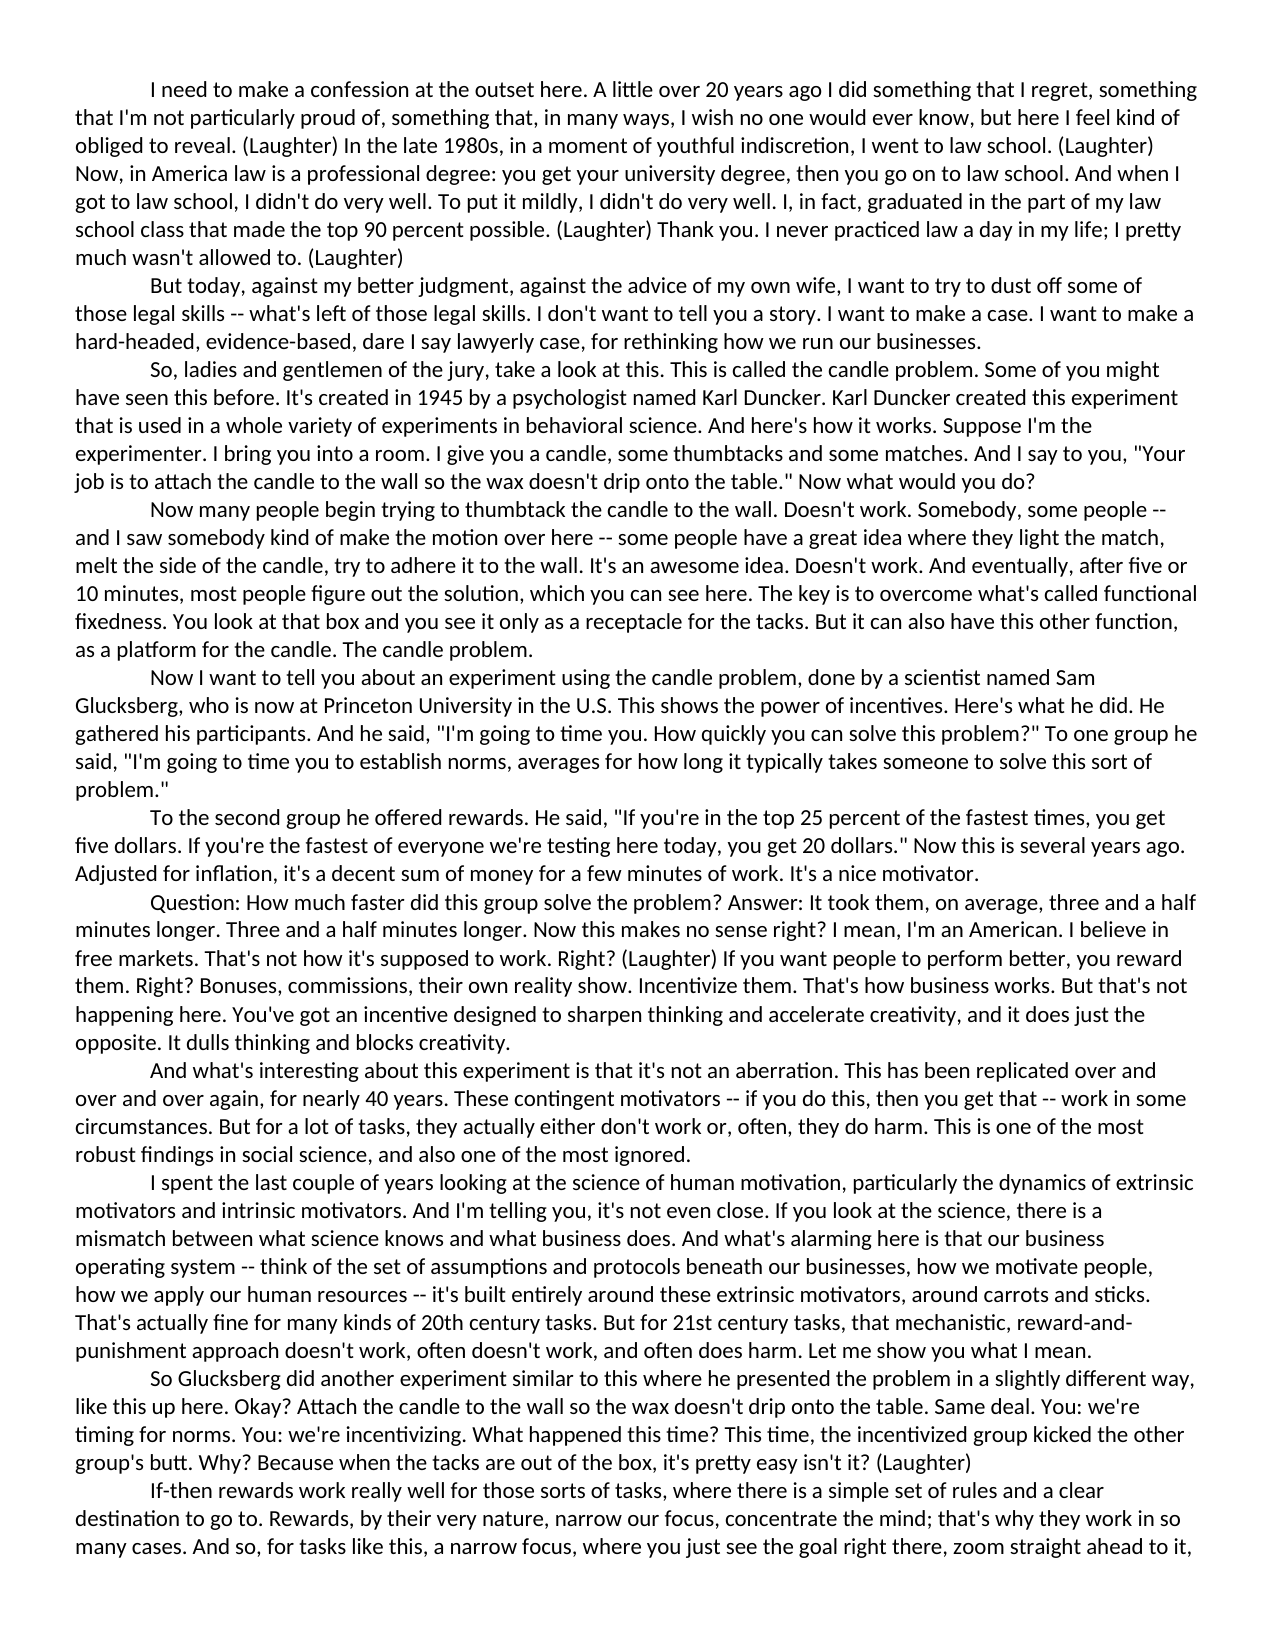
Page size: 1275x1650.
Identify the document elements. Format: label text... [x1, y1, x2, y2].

text To the second group he offered rewards. He said, "If you're in the top 25 percent of the fastest times, you get five dollars. If you're the fastest of everyone we're testing here today, you get 20 dollars." Now this is several years ago. Adjusted for inflation, it's a decent sum of money for a few minutes of work. It's a nice motivator. [75, 803, 1200, 888]
text I spent the last couple of years looking at the science of human motivation, particularly the dynamics of extrinsic motivators and intrinsic motivators. And I'm telling you, it's not even close. If you look at the science, there is a mismatch between what science knows and what business does. And what's alarming here is that our business operating system -- think of the set of assumptions and protocols beneath our businesses, how we motivate people, how we apply our human resources -- it's built entirely around these extrinsic motivators, around carrots and sticks. That's actually fine for many kinds of 20th century tasks. But for 21st century tasks, that mechanistic, reward-and-punishment approach doesn't work, often doesn't work, and often does harm. Let me show you what I mean. [75, 1168, 1200, 1364]
text Now I want to tell you about an experiment using the candle problem, done by a scientist named Sam Glucksberg, who is now at Princeton University in the U.S. This shows the power of incentives. Here's what he did. He gathered his participants. And he said, "I'm going to time you. How quickly you can solve this problem?" To one group he said, "I'm going to time you to establish norms, averages for how long it typically takes someone to solve this sort of problem." [75, 663, 1200, 803]
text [75, 1476, 1200, 1560]
text So, ladies and gentlemen of the jury, take a look at this. This is called the candle problem. Some of you might have seen this before. It's created in 1945 by a psychologist named Karl Duncker. Karl Duncker created this experiment that is used in a whole variety of experiments in behavioral science. And here's how it works. Suppose I'm the experimenter. I bring you into a room. I give you a candle, some thumbtacks and some matches. And I say to you, "Your job is to attach the candle to the wall so the wax doesn't drip onto the table." Now what would you do? [75, 355, 1200, 495]
text Now, in America law is a professional degree: you get your university degree, then you go on to law school. And when I got to law school, I didn't do very well. To put it mildly, I didn't do very well. I, in fact, graduated in the part of my law school class that made the top 90 percent possible. (Laughter) Thank you. I never practiced law a day in my life; I pretty much wasn't allowed to. (Laughter) [75, 159, 1200, 271]
text But today, against my better judgment, against the advice of my own wife, I want to try to dust off some of those legal skills -- what's left of those legal skills. I don't want to tell you a story. I want to make a case. I want to make a hard-headed, evidence-based, dare I say lawyerly case, for rethinking how we run our businesses. [75, 271, 1200, 355]
text Now many people begin trying to thumbtack the candle to the wall. Doesn't work. Somebody, some people -- and I saw somebody kind of make the motion over here -- some people have a great idea where they light the match, melt the side of the candle, try to adhere it to the wall. It's an awesome idea. Doesn't work. And eventually, after five or 10 minutes, most people figure out the solution, which you can see here. The key is to overcome what's called functional fixedness. You look at that box and you see it only as a receptacle for the tacks. But it can also have this other function, as a platform for the candle. The candle problem. [75, 495, 1200, 663]
text And what's interesting about this experiment is that it's not an aberration. This has been replicated over and over and over again, for nearly 40 years. These contingent motivators -- if you do this, then you get that -- work in some circumstances. But for a lot of tasks, they actually either don't work or, often, they do harm. This is one of the most robust findings in social science, and also one of the most ignored. [75, 1056, 1200, 1168]
text So Glucksberg did another experiment similar to this where he presented the problem in a slightly different way, like this up here. Okay? Attach the candle to the wall so the wax doesn't drip onto the table. Same deal. You: we're timing for norms. You: we're incentivizing. What happened this time? This time, the incentivized group kicked the other group's butt. Why? Because when the tacks are out of the box, it's pretty easy isn't it? (Laughter) [75, 1364, 1200, 1476]
text Question: How much faster did this group solve the problem? Answer: It took them, on average, three and a half minutes longer. Three and a half minutes longer. Now this makes no sense right? I mean, I'm an American. I believe in free markets. That's not how it's supposed to work. Right? (Laughter) If you want people to perform better, you reward them. Right? Bonuses, commissions, their own reality show. Incentivize them. That's how business works. But that's not happening here. You've got an incentive designed to sharpen thinking and accelerate creativity, and it does just the opposite. It dulls thinking and blocks creativity. [75, 888, 1200, 1056]
text I need to make a confession at the outset here. A little over 20 years ago I did something that I regret, something that I'm not particularly proud of, something that, in many ways, I wish no one would ever know, but here I feel kind of obliged to reveal. (Laughter) In the late 1980s, in a moment of youthful indiscretion, I went to law school. (Laughter) [75, 75, 1200, 159]
